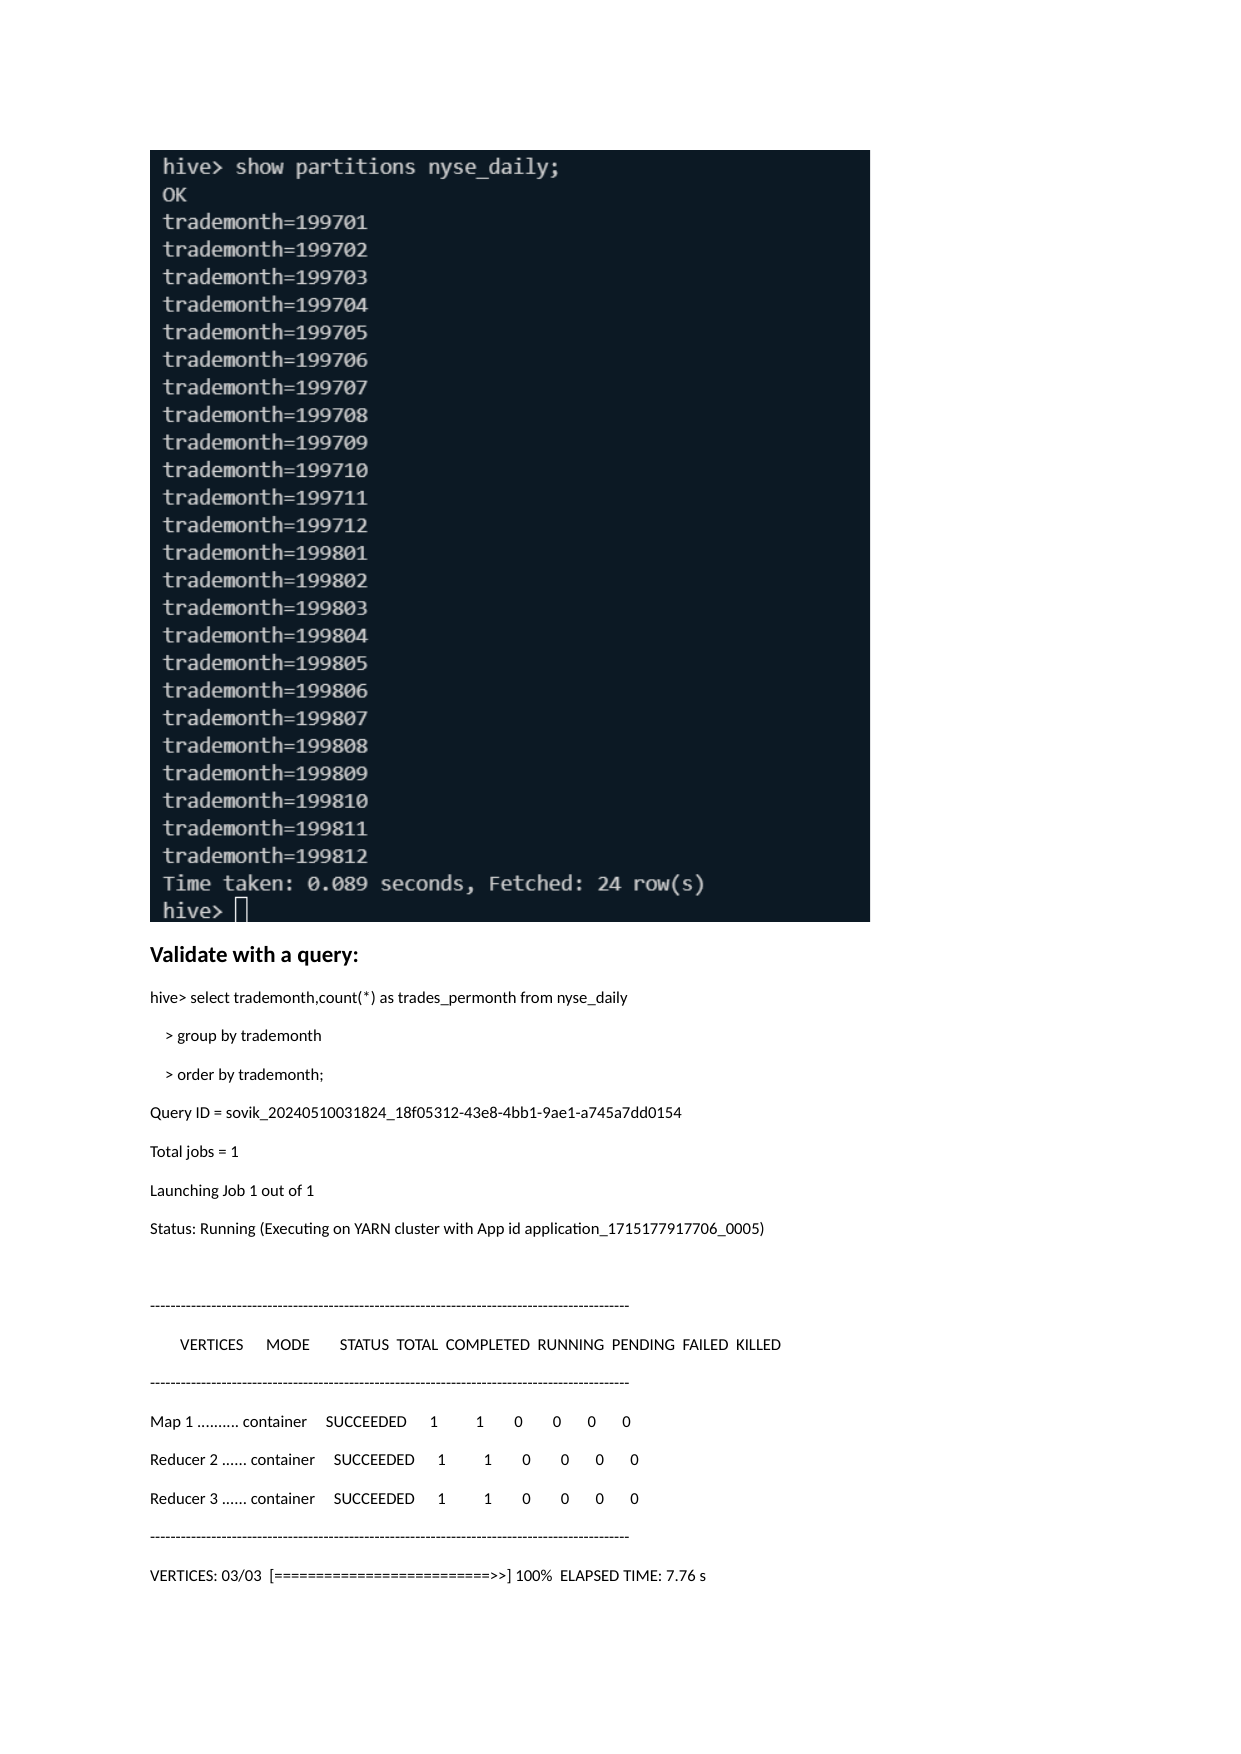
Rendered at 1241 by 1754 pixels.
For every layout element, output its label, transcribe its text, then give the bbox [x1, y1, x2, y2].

text ---------------------------------------------------------------------------------------------- [150, 1372, 1090, 1393]
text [150, 1527, 1090, 1547]
text Reducer 2 ...... container SUCCEEDED 1 1 0 0 0 0 [150, 1449, 1090, 1470]
text Validate with a query: [150, 940, 1090, 968]
text VERTICES MODE STATUS TOTAL COMPLETED RUNNING PENDING FAILED KILLED [150, 1334, 1090, 1354]
text hive> select trademonth,count(*) as trades_permonth from nyse_daily [150, 987, 1090, 1007]
text Query ID = sovik_20240510031824_18f05312-43e8-4bb1-9ae1-a745a7dd0154 [150, 1103, 1090, 1123]
text Launching Job 1 out of 1 [150, 1180, 1090, 1200]
text VERTICES: 03/03 [==========================>>] 100% ELAPSED TIME: 7.76 s [150, 1565, 1090, 1586]
text Total jobs = 1 [150, 1141, 1090, 1162]
text > group by trademonth [150, 1026, 1090, 1046]
text ---------------------------------------------------------------------------------------------- [150, 1295, 1090, 1316]
text > order by trademonth; [150, 1064, 1090, 1084]
picture [150, 150, 871, 922]
text Reducer 3 ...... container SUCCEEDED 1 1 0 0 0 0 [150, 1488, 1090, 1508]
text Status: Running (Executing on YARN cluster with App id application_1715177917706_0005) [150, 1218, 1090, 1239]
text Map 1 .......... container SUCCEEDED 1 1 0 0 0 0 [150, 1411, 1090, 1431]
